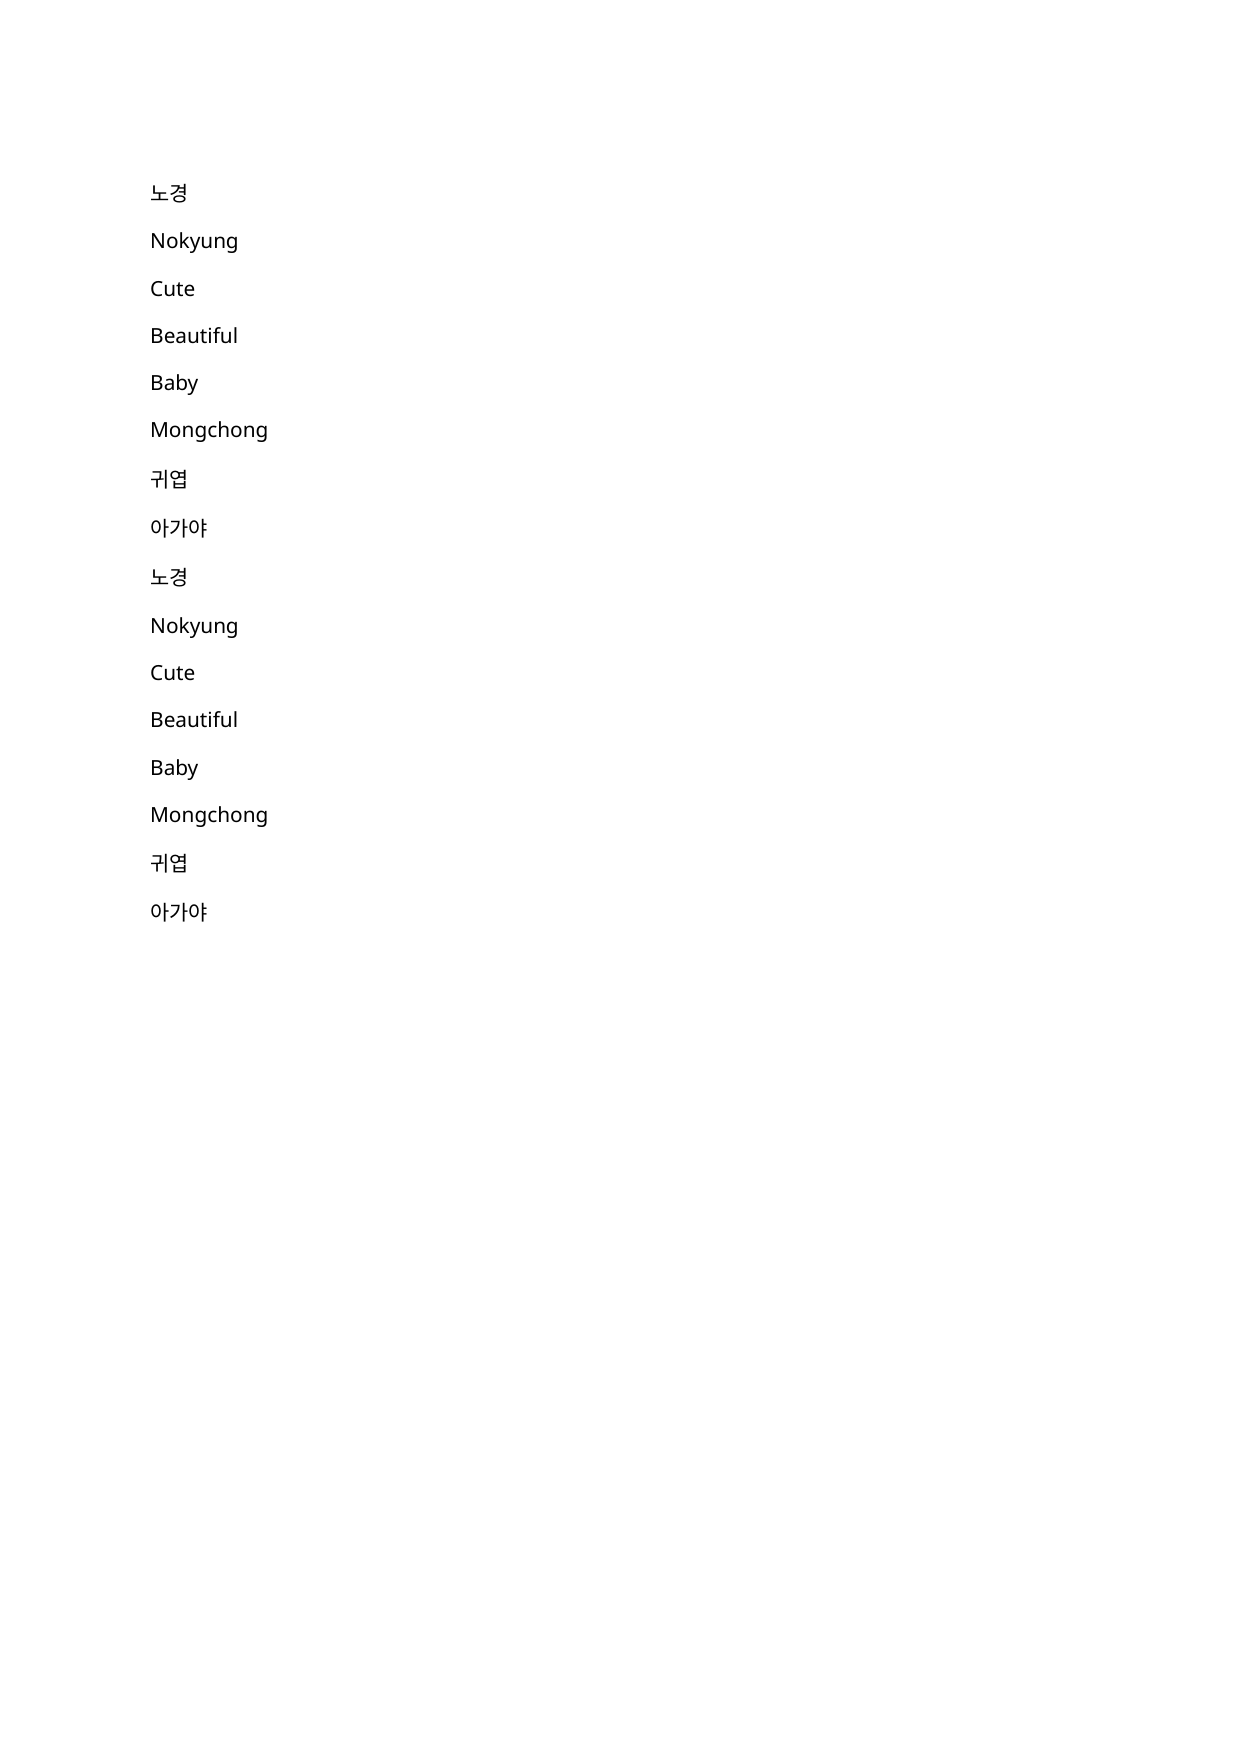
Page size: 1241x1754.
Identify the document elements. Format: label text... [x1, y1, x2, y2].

text Cute [150, 274, 1090, 302]
text 아가야 [150, 512, 1090, 542]
text Beautiful [150, 705, 1090, 734]
text Mongchong [150, 800, 1090, 828]
text Nokyung [150, 226, 1090, 255]
text 귀엽 [150, 463, 1090, 493]
text Baby [150, 368, 1090, 397]
text 노경 [150, 177, 1090, 207]
text Cute [150, 658, 1090, 686]
text Nokyung [150, 611, 1090, 639]
text 아가야 [150, 896, 1090, 927]
text Mongchong [150, 416, 1090, 444]
text Beautiful [150, 321, 1090, 349]
text 귀엽 [150, 847, 1090, 877]
text Baby [150, 753, 1090, 781]
text 노경 [150, 561, 1090, 592]
